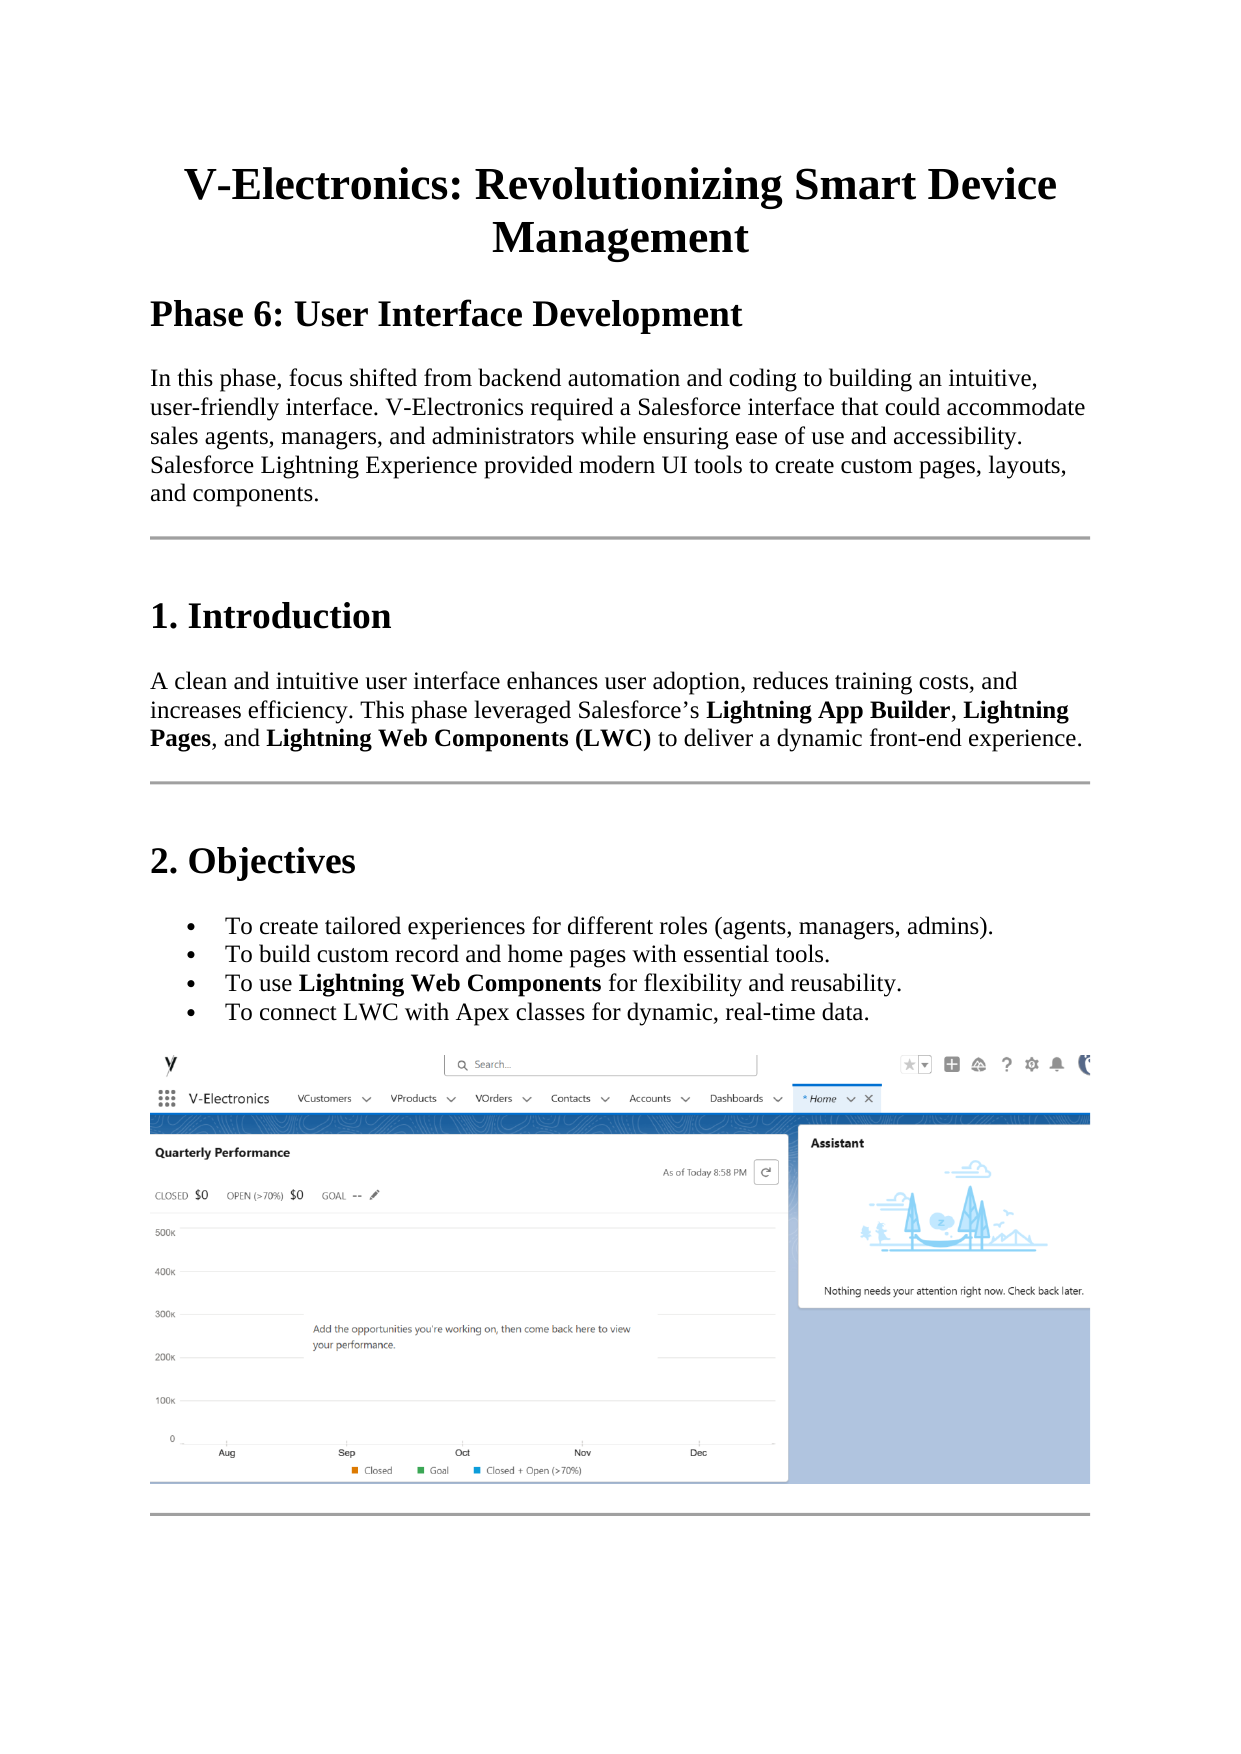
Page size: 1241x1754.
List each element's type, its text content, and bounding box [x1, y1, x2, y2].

title V-Electronics: Revolutionizing Smart Device Management [151, 157, 1090, 262]
text A clean and intuitive user interface enhances user adoption, reduces training costs, and increases efficiency. This phase leveraged Salesforce’s Lightning App Builder, Lightning Pages, and Lightning Web Components (LWC) to deliver a dynamic front-end experience. [150, 666, 1090, 752]
list To build custom record and home pages with essential tools. [187, 939, 1090, 968]
list To use Lightning Web Components for flexibility and reusability. [187, 968, 1090, 997]
text 1. Introduction [150, 594, 1090, 637]
text In this phase, focus shifted from backend automation and coding to building an intuitive, user-friendly interface. V-Electronics required a Salesforce interface that could accommodate sales agents, managers, and administrators while ensuring ease of use and accessibility. Salesforce Lightning Experience provided modern UI tools to create custom pages, layouts, and components. [150, 363, 1090, 507]
picture [150, 1055, 1091, 1484]
list To connect LWC with Apex classes for dynamic, real-time data. [187, 997, 1090, 1026]
text 2. Objectives [150, 838, 1090, 882]
text Phase 6: User Interface Development [150, 291, 1090, 334]
list To create tailored experiences for different roles (agents, managers, admins). [187, 911, 1090, 939]
